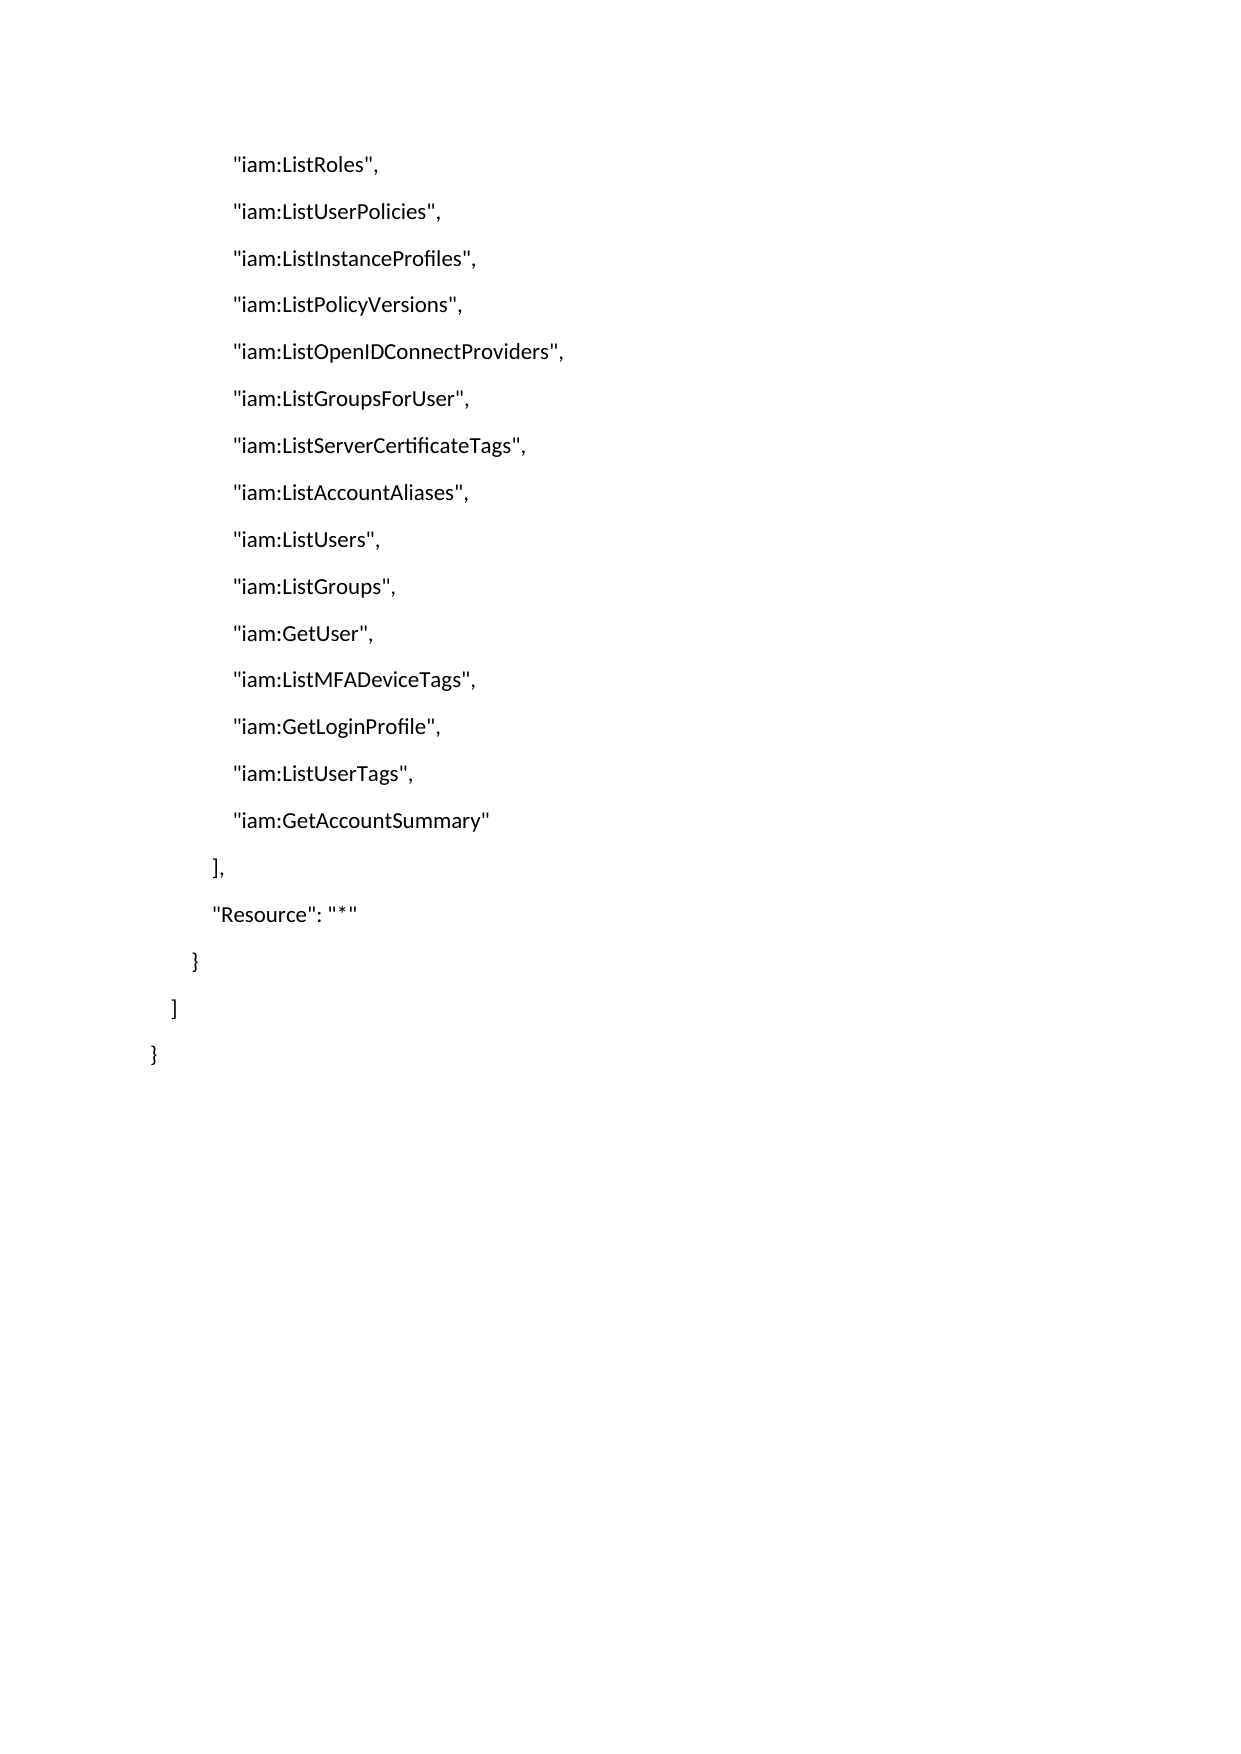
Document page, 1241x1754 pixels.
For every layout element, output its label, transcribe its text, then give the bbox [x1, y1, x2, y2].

text "iam:ListUserPolicies", [150, 197, 1090, 225]
text "iam:ListUsers", [150, 525, 1090, 553]
text ] [150, 994, 1090, 1022]
text "iam:ListUserTags", [150, 759, 1090, 787]
text "iam:ListGroupsForUser", [150, 384, 1090, 412]
text "iam:GetLoginProfile", [150, 712, 1090, 741]
text "iam:ListOpenIDConnectProviders", [150, 337, 1090, 366]
text "iam:ListServerCertificateTags", [150, 431, 1090, 459]
text "iam:ListRoles", [150, 150, 1090, 178]
text } [150, 1041, 1090, 1069]
text "iam:ListGroups", [150, 572, 1090, 600]
text ], [150, 853, 1090, 881]
text "iam:ListAccountAliases", [150, 478, 1090, 506]
text "iam:ListPolicyVersions", [150, 291, 1090, 319]
text "iam:ListMFADeviceTags", [150, 666, 1090, 694]
text "iam:GetUser", [150, 619, 1090, 647]
text } [150, 947, 1090, 975]
text "iam:GetAccountSummary" [150, 806, 1090, 834]
text "iam:ListInstanceProfiles", [150, 244, 1090, 272]
text "Resource": "*" [150, 900, 1090, 928]
